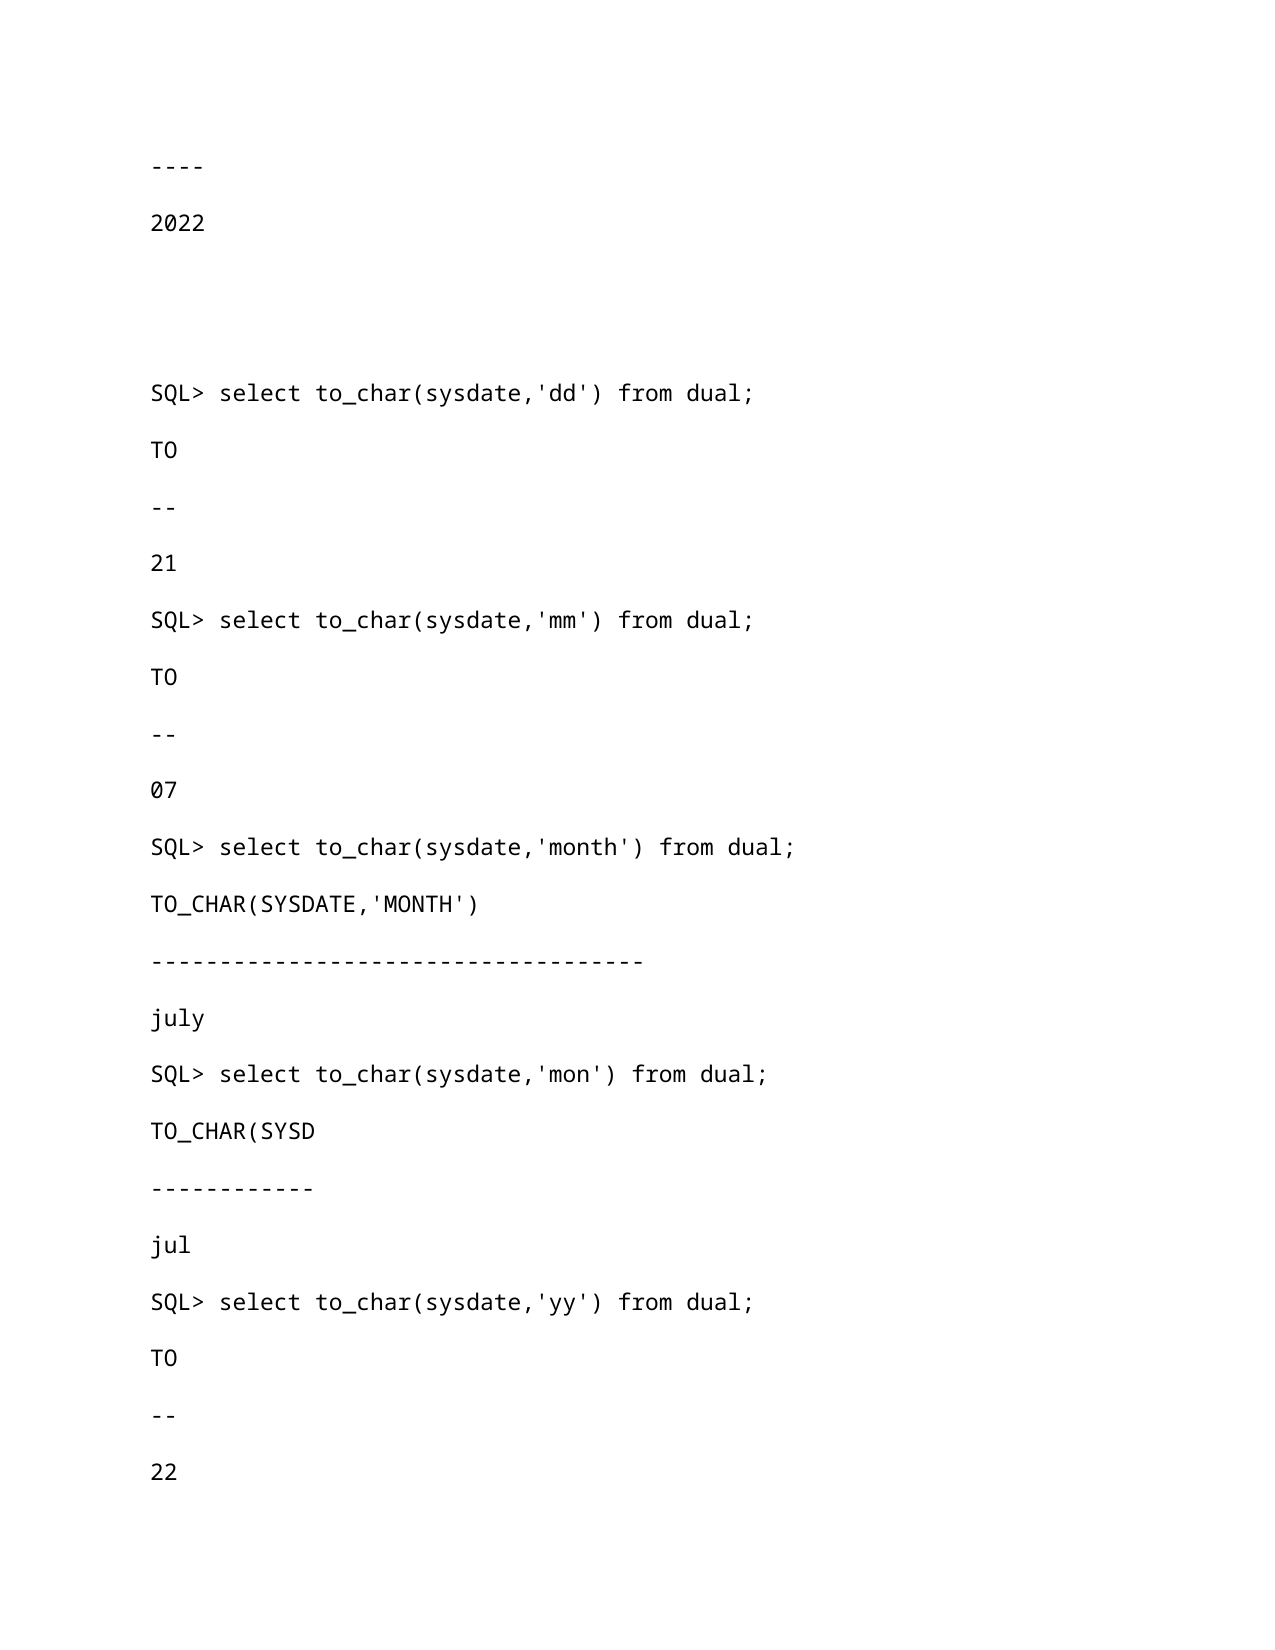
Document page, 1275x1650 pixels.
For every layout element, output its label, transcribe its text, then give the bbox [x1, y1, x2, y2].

text TO_CHAR(SYSD [150, 1115, 1125, 1146]
text july [150, 1002, 1125, 1033]
text -- [150, 1399, 1125, 1430]
text TO_CHAR(SYSDATE,'MONTH') [150, 888, 1125, 919]
text 22 [150, 1456, 1125, 1487]
text ------------ [150, 1172, 1125, 1203]
text TO [150, 1342, 1125, 1373]
text SQL> select to_char(sysdate,'month') from dual; [150, 831, 1125, 862]
text jul [150, 1229, 1125, 1260]
text SQL> select to_char(sysdate,'yy') from dual; [150, 1285, 1125, 1317]
text TO [150, 661, 1125, 692]
text -- [150, 491, 1125, 522]
text 21 [150, 547, 1125, 579]
text ------------------------------------ [150, 945, 1125, 976]
text TO [150, 434, 1125, 465]
text SQL> select to_char(sysdate,'mm') from dual; [150, 604, 1125, 635]
text -- [150, 718, 1125, 749]
text ---- [150, 150, 1125, 181]
text 2022 [150, 207, 1125, 238]
text SQL> select to_char(sysdate,'mon') from dual; [150, 1058, 1125, 1089]
text 07 [150, 774, 1125, 806]
text SQL> select to_char(sysdate,'dd') from dual; [150, 377, 1125, 408]
